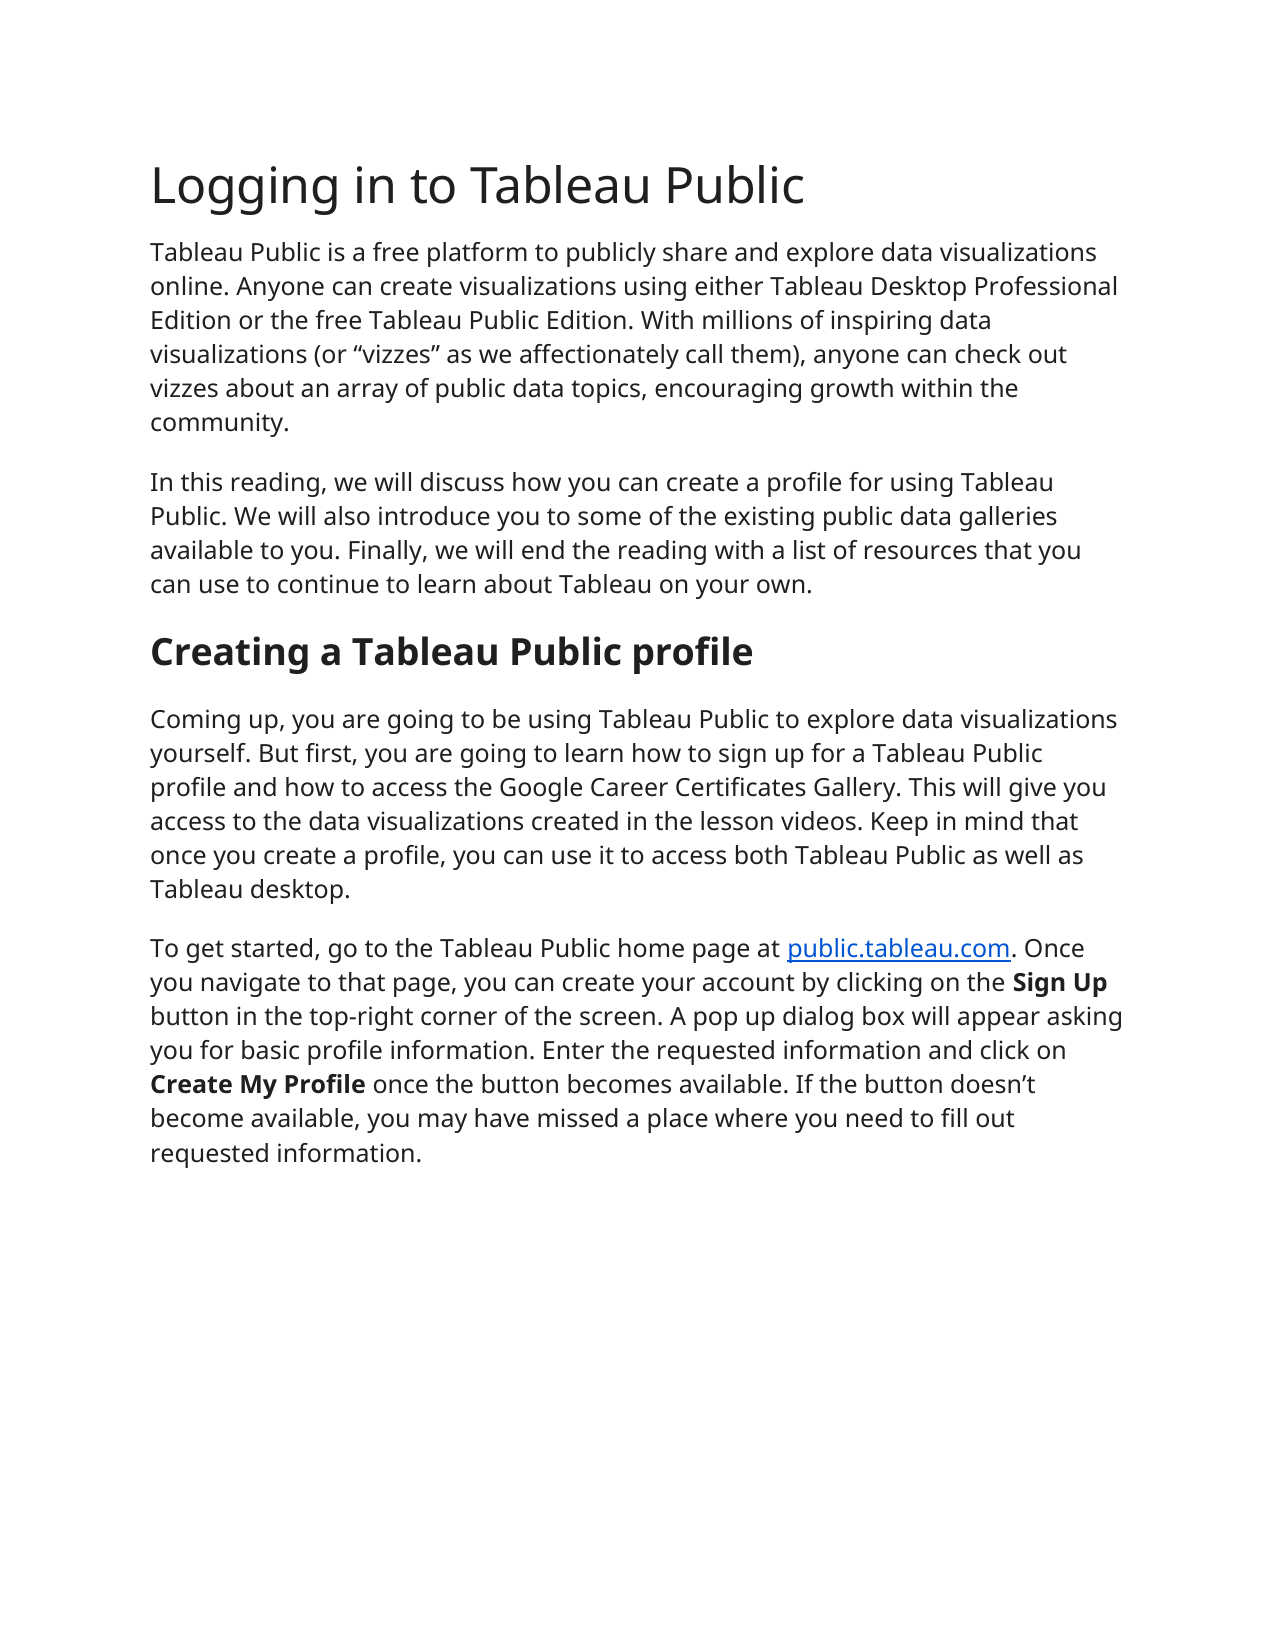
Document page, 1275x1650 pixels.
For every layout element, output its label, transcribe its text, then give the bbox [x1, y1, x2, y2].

text Creating a Tableau Public profile [150, 625, 1125, 676]
text Logging in to Tableau Public [150, 150, 1125, 218]
text To get started, go to the Tableau Public home page at public.tableau.com. Once you navigate to that page, you can create your account by clicking on the Sign Up button in the top-right corner of the screen. A pop up dialog box will appear asking you for basic profile information. Enter the requested information and click on Create My Profile once the button becomes available. If the button doesn’t become available, you may have missed a place where you need to fill out requested information. [150, 931, 1125, 1169]
text Tableau Public is a free platform to publicly share and explore data visualizations online. Anyone can create visualizations using either Tableau Desktop Professional Edition or the free Tableau Public Edition. With millions of inspiring data visualizations (or “vizzes” as we affectionately call them), anyone can check out vizzes about an array of public data topics, encouraging growth within the community. [150, 235, 1125, 439]
text Coming up, you are going to be using Tableau Public to explore data visualizations yourself. But first, you are going to learn how to sign up for a Tableau Public profile and how to access the Google Career Certificates Gallery. This will give you access to the data visualizations created in the lesson videos. Keep in mind that once you create a profile, you can use it to access both Tableau Public as well as Tableau desktop. [150, 701, 1125, 906]
text In this reading, we will discuss how you can create a profile for using Tableau Public. We will also introduce you to some of the existing public data galleries available to you. Finally, we will end the reading with a list of resources that you can use to continue to learn about Tableau on your own. [150, 464, 1125, 600]
